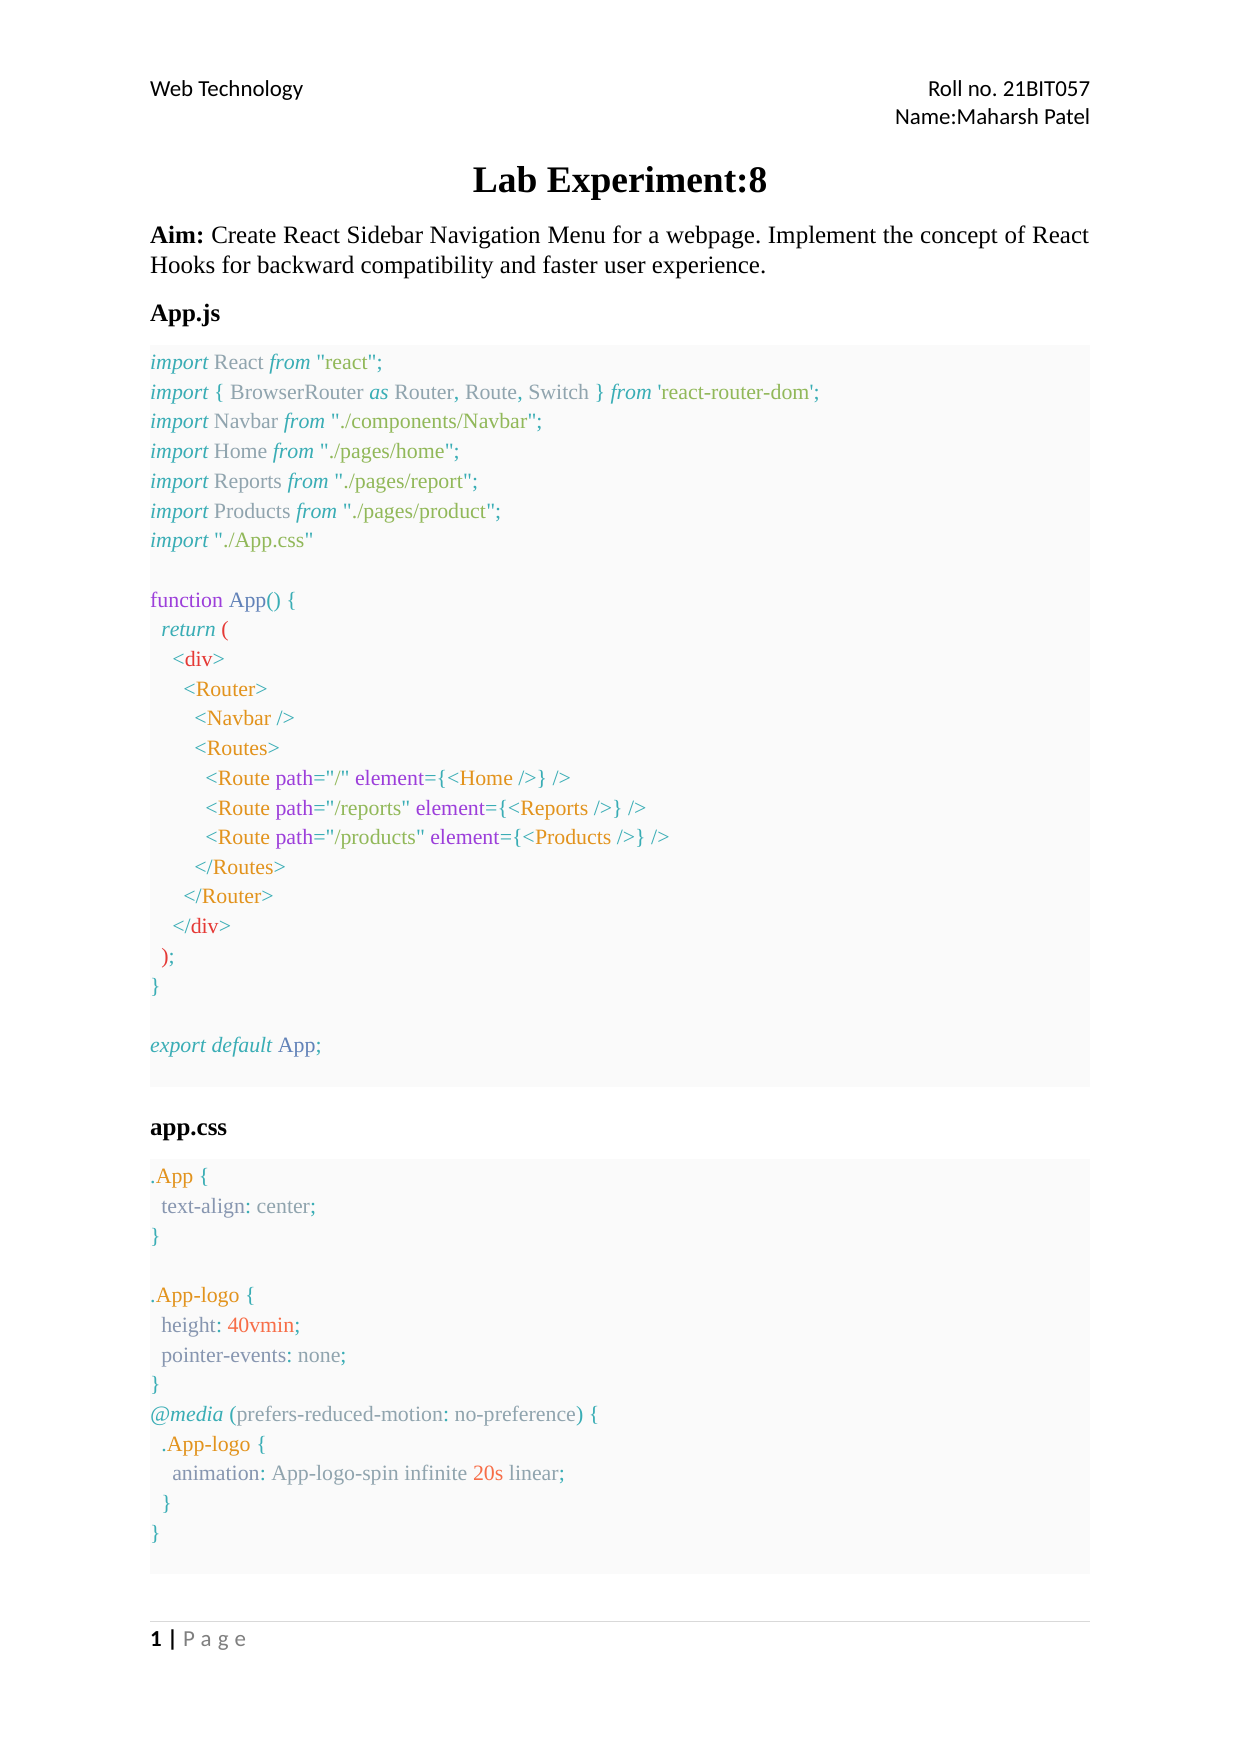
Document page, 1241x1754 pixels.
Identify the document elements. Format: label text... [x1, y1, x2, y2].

text .App { [150, 1159, 1090, 1189]
text import Home from "./pages/home"; [150, 434, 1090, 463]
text } [150, 1515, 1090, 1545]
text app.css [150, 1112, 1090, 1141]
text <Routes> [150, 731, 1090, 760]
text App.js [150, 298, 1090, 326]
text </Routes> [150, 849, 1090, 879]
text <Router> [150, 671, 1090, 701]
text import Reports from "./pages/report"; [150, 463, 1090, 493]
text <Navbar /> [150, 701, 1090, 731]
text animation: App-logo-spin infinite 20s linear; [150, 1456, 1090, 1486]
text height: 40vmin; [150, 1307, 1090, 1337]
text function App() { [150, 582, 1090, 612]
text import Navbar from "./components/Navbar"; [150, 404, 1090, 434]
text <div> [150, 642, 1090, 671]
text } [150, 1486, 1090, 1515]
text Lab Experiment:8 [150, 158, 1090, 201]
text </div> [150, 909, 1090, 938]
text } [150, 1218, 1090, 1248]
text } [150, 968, 1090, 998]
text import React from "react"; [150, 345, 1090, 374]
text text-align: center; [150, 1189, 1090, 1218]
text ); [150, 938, 1090, 968]
text .App-logo { [150, 1426, 1090, 1456]
text @media (prefers-reduced-motion: no-preference) { [150, 1396, 1090, 1426]
text .App-logo { [150, 1278, 1090, 1307]
text <Route path="/products" element={<Products />} /> [150, 820, 1090, 849]
text } [150, 1367, 1090, 1396]
text import Products from "./pages/product"; [150, 493, 1090, 523]
text <Route path="/" element={<Home />} /> [150, 760, 1090, 790]
text import { BrowserRouter as Router, Route, Switch } from 'react-router-dom'; [150, 374, 1090, 404]
text </Router> [150, 879, 1090, 909]
text return ( [150, 612, 1090, 642]
text import "./App.css" [150, 523, 1090, 552]
text <Route path="/reports" element={<Reports />} /> [150, 790, 1090, 820]
text export default App; [150, 1027, 1090, 1057]
text Aim: Create React Sidebar Navigation Menu for a webpage. Implement the concept of React Hooks for backward compatibility and faster user experience. [150, 220, 1090, 279]
text pointer-events: none; [150, 1337, 1090, 1367]
